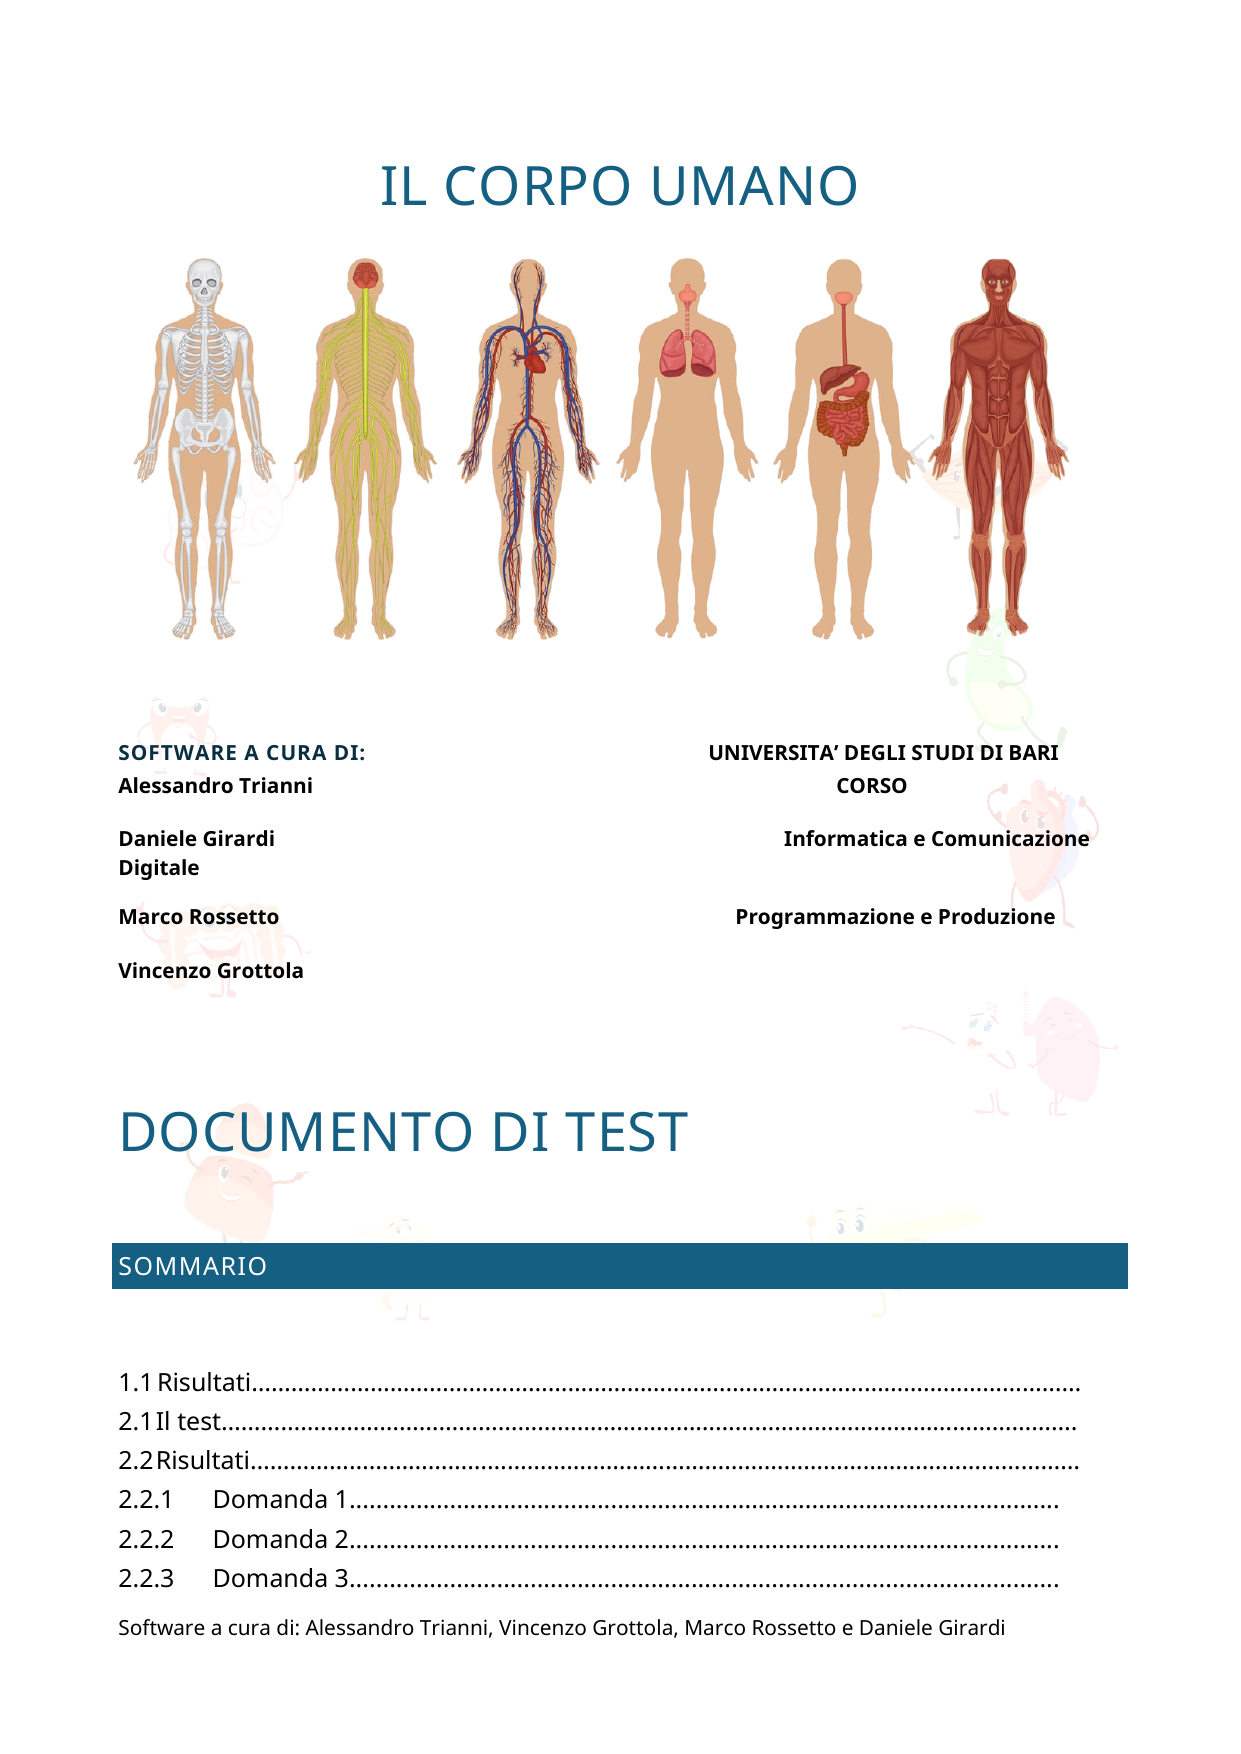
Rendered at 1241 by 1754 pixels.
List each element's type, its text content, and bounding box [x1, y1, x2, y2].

text Vincenzo Grottola [118, 956, 1122, 984]
list Il test…………………………………………………………………………………………………………………. [118, 1404, 1122, 1438]
title Documento di Test [118, 1094, 1122, 1168]
text Marco Rossetto Programmazione e Produzione [118, 902, 1122, 931]
title IL CORPO UMANO [118, 148, 1122, 221]
list Risultati……………………………………………………………………………………………………………… [118, 1365, 1122, 1399]
list Risultati……………………………………………………………………………………………………………… [118, 1443, 1122, 1477]
picture [124, 232, 1116, 664]
text Software a cura di: UNIVERSITA’ DEGLI STUDI DI BARI Alessandro Trianni CORSO [118, 738, 1122, 799]
subtitle Sommario [118, 1249, 1122, 1283]
list Domanda 3.......................................................................................................... [118, 1561, 1122, 1594]
list Domanda 1.......................................................................................................... [118, 1482, 1122, 1516]
list Domanda 2.......................................................................................................... [118, 1521, 1122, 1555]
text Daniele Girardi Informatica e Comunicazione Digitale [118, 824, 1122, 881]
